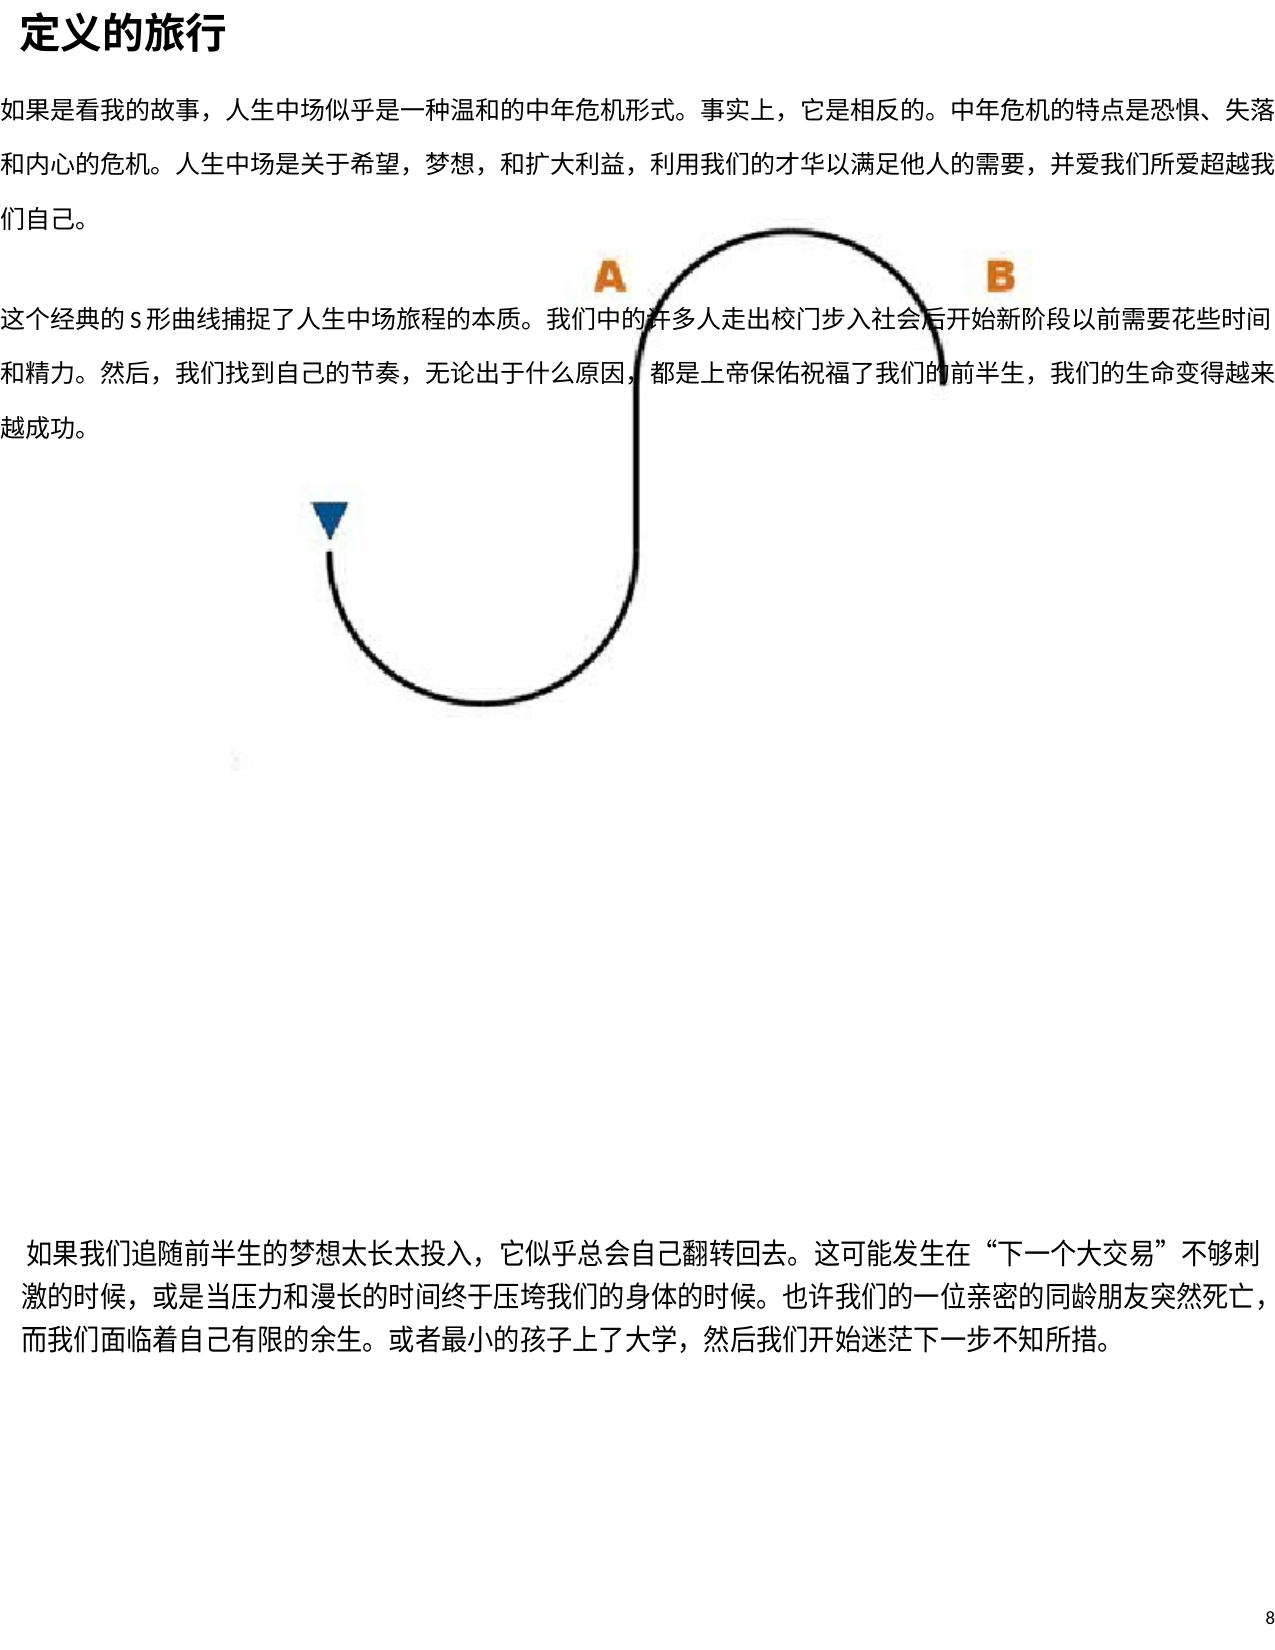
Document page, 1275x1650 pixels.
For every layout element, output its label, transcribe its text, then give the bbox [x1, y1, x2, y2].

picture [229, 235, 1065, 299]
text 定义的旅行 [19, 0, 1275, 60]
picture [229, 444, 1065, 771]
text 这个经典的S形曲线捕捉了人生中场旅程的本质。我们中的许多人走出校门步入社会后开始新阶段以前需要花些时间和精力。然后，我们找到自己的节奏，无论出于什么原因，都是上帝保佑祝福了我们的前半生，我们的生命变得越来越成功。 [0, 299, 1275, 444]
text 如果我们追随前半生的梦想太长太投入，它似乎总会自己翻转回去。这可能发生在“下一个大交易”不够刺激的时候，或是当压力和漫长的时间终于压垮我们的身体的时候。也许我们的一位亲密的同龄朋友突然死亡，而我们面临着自己有限的余生。或者最小的孩子上了大学，然后我们开始迷茫下一步不知所措。 [21, 1231, 1275, 1359]
text 如果是看我的故事，人生中场似乎是一种温和的中年危机形式。事实上，它是相反的。中年危机的特点是恐惧、失落和内心的危机。人生中场是关于希望，梦想，和扩大利益，利用我们的才华以满足他人的需要，并爱我们所爱超越我们自己。 [0, 90, 1275, 235]
